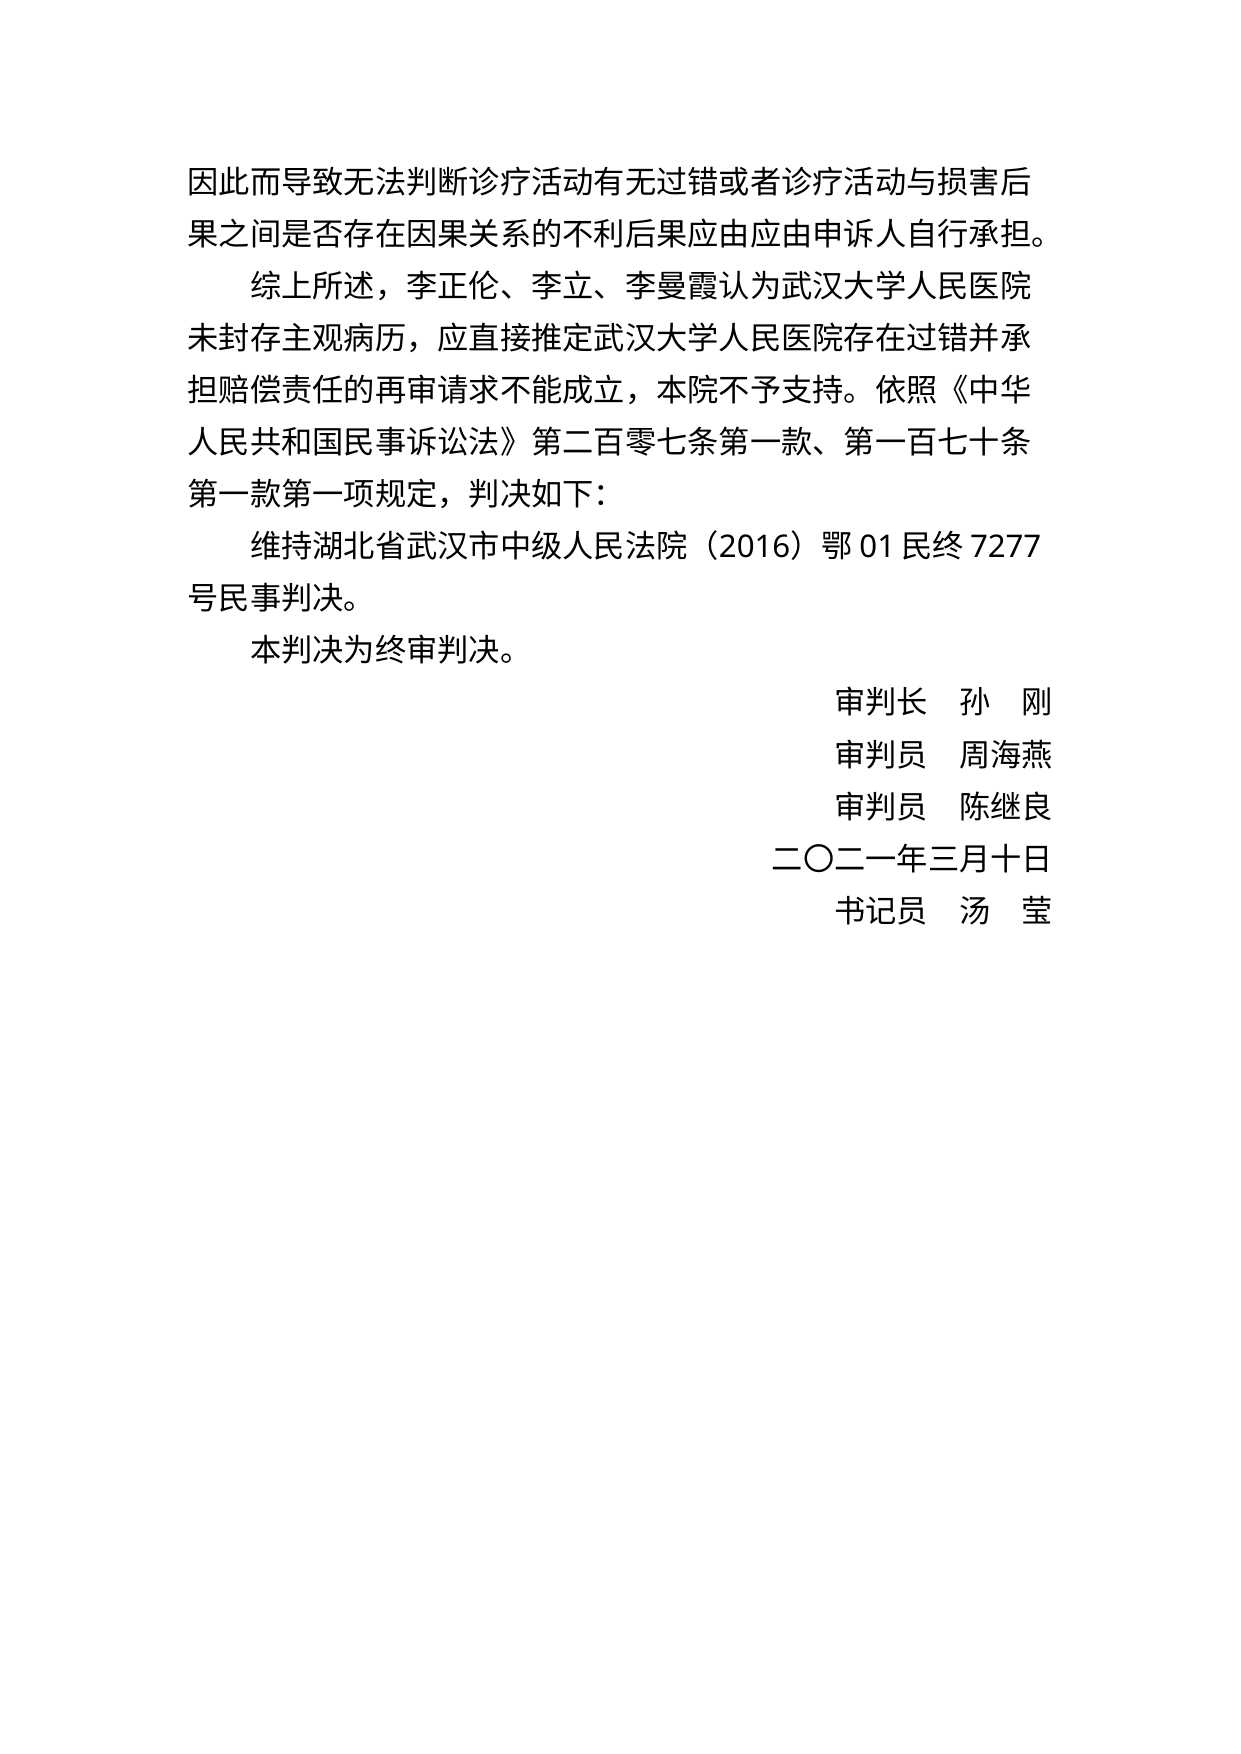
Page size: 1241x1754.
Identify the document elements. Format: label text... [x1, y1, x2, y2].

text 二〇二一年三月十日 [187, 827, 1053, 879]
text 本判决为终审判决。 [187, 619, 1053, 671]
text 书记员 汤 莹 [187, 879, 1053, 931]
text 审判员 周海燕 [187, 723, 1053, 775]
text 审判员 陈继良 [187, 775, 1053, 827]
text 维持湖北省武汉市中级人民法院（2016）鄂01民终7277号民事判决。 [187, 514, 1053, 619]
text 审判长 孙 刚 [187, 671, 1053, 723]
text 综上所述，李正伦、李立、李曼霞认为武汉大学人民医院未封存主观病历，应直接推定武汉大学人民医院存在过错并承担赔偿责任的再审请求不能成立，本院不予支持。依照《中华人民共和国民事诉讼法》第二百零七条第一款、第一百七十条第一款第一项规定，判决如下： [187, 254, 1053, 514]
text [187, 150, 1053, 254]
